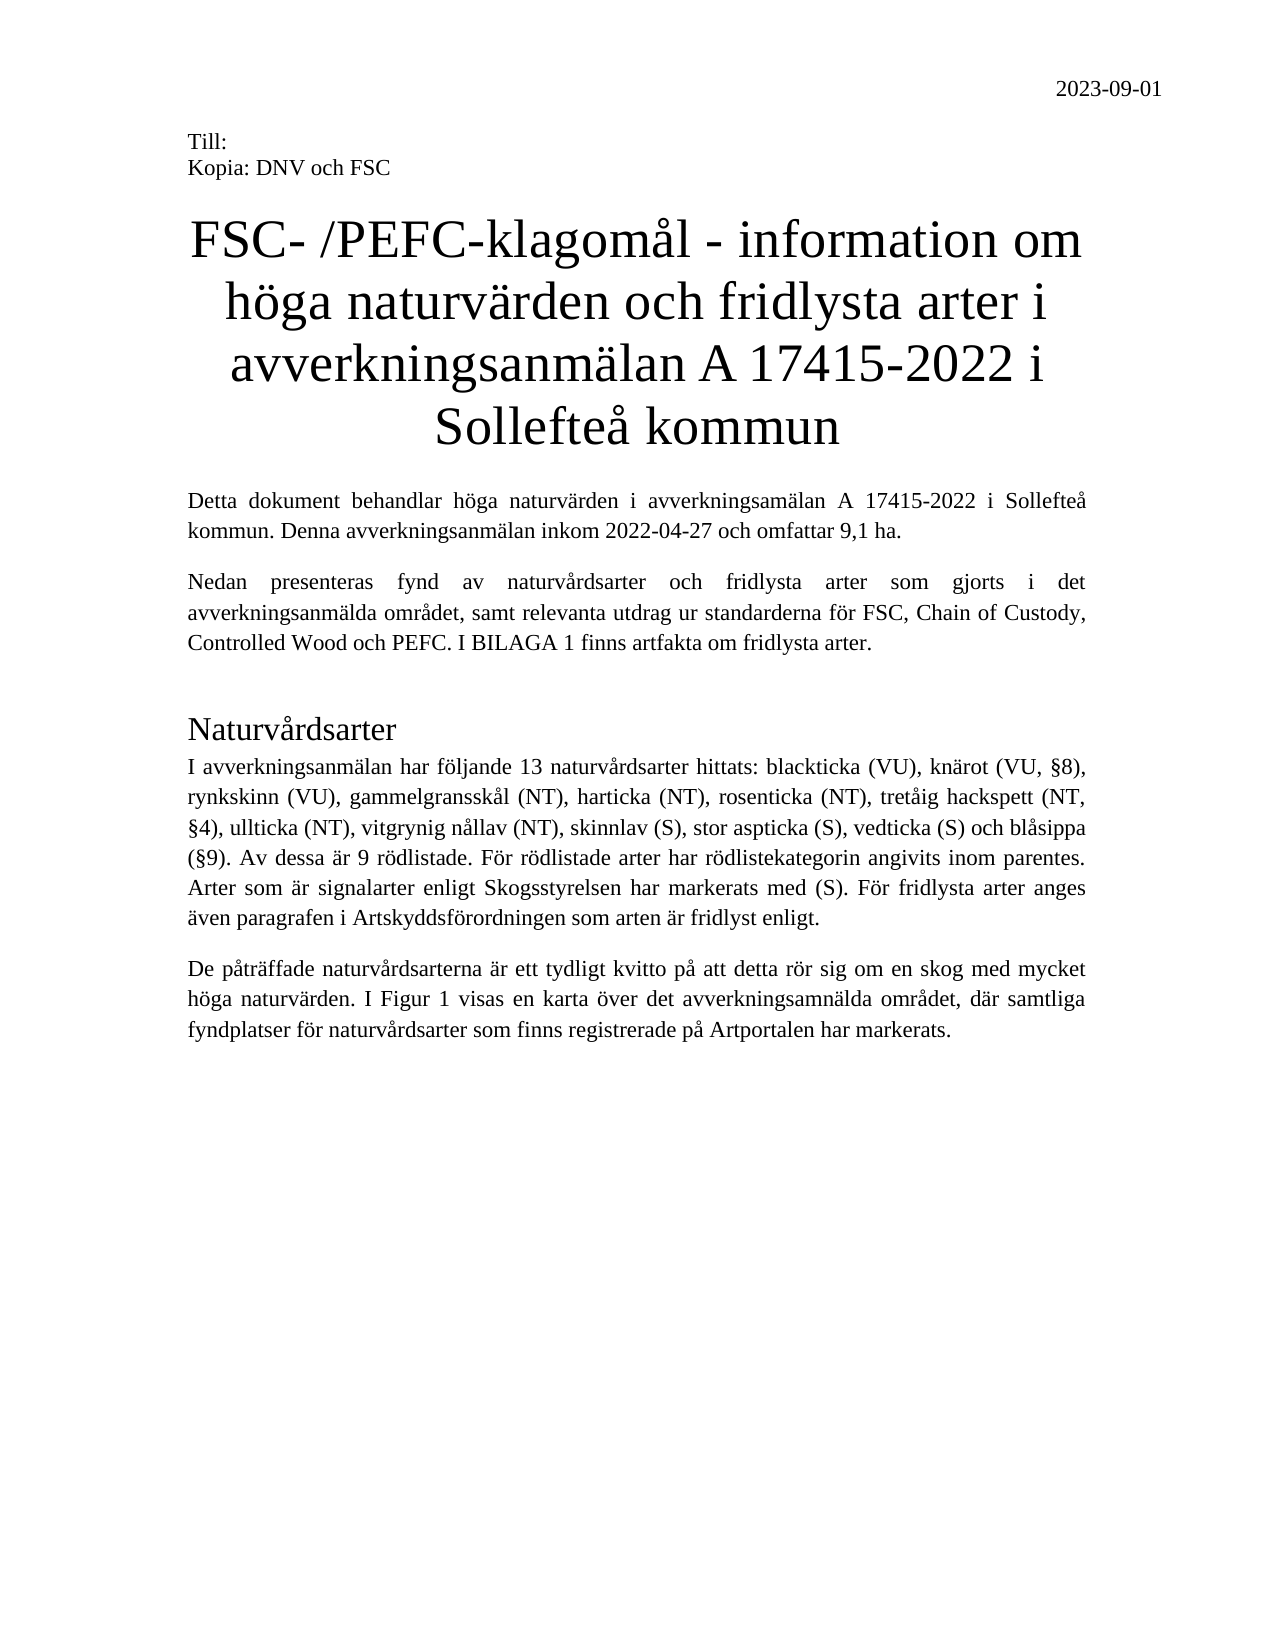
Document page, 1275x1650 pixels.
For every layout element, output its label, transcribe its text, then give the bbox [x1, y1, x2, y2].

subtitle Naturvårdsarter [187, 709, 1087, 747]
text De påträffade naturvårdsarterna är ett tydligt kvitto på att detta rör sig om en skog med mycket höga naturvärden. I Figur 1 visas en karta över det avverkningsamnälda området, där samtliga fyndplatser för naturvårdsarter som finns registrerade på Artportalen har markerats. [187, 955, 1087, 1042]
text I avverkningsanmälan har följande 13 naturvårdsarter hittats: blackticka (VU), knärot (VU, §8), rynkskinn (VU), gammelgransskål (NT), harticka (NT), rosenticka (NT), tretåig hackspett (NT, §4), ullticka (NT), vitgrynig nållav (NT), skinnlav (S), stor aspticka (S), vedticka (S) och blåsippa (§9). Av dessa är 9 rödlistade. För rödlistade arter har rödlistekategorin angivits inom parentes. Arter som är signalarter enligt Skogsstyrelsen har markerats med (S). För fridlysta arter anges även paragrafen i Artskyddsförordningen som arten är fridlyst enligt. [187, 753, 1087, 931]
text Detta dokument behandlar höga naturvärden i avverkningsamälan A 17415-2022 i Sollefteå kommun. Denna avverkningsanmälan inkom 2022-04-27 och omfattar 9,1 ha. [187, 487, 1087, 544]
text Nedan presenteras fynd av naturvårdsarter och fridlysta arter som gjorts i det avverkningsanmälda området, samt relevanta utdrag ur standarderna för FSC, Chain of Custody, Controlled Wood och PEFC. I BILAGA 1 finns artfakta om fridlysta arter. [187, 568, 1087, 655]
title FSC- /PEFC-klagomål - information om höga naturvärden och fridlysta arter i avverkningsanmälan A 17415-2022 i Sollefteå kommun [187, 207, 1087, 456]
